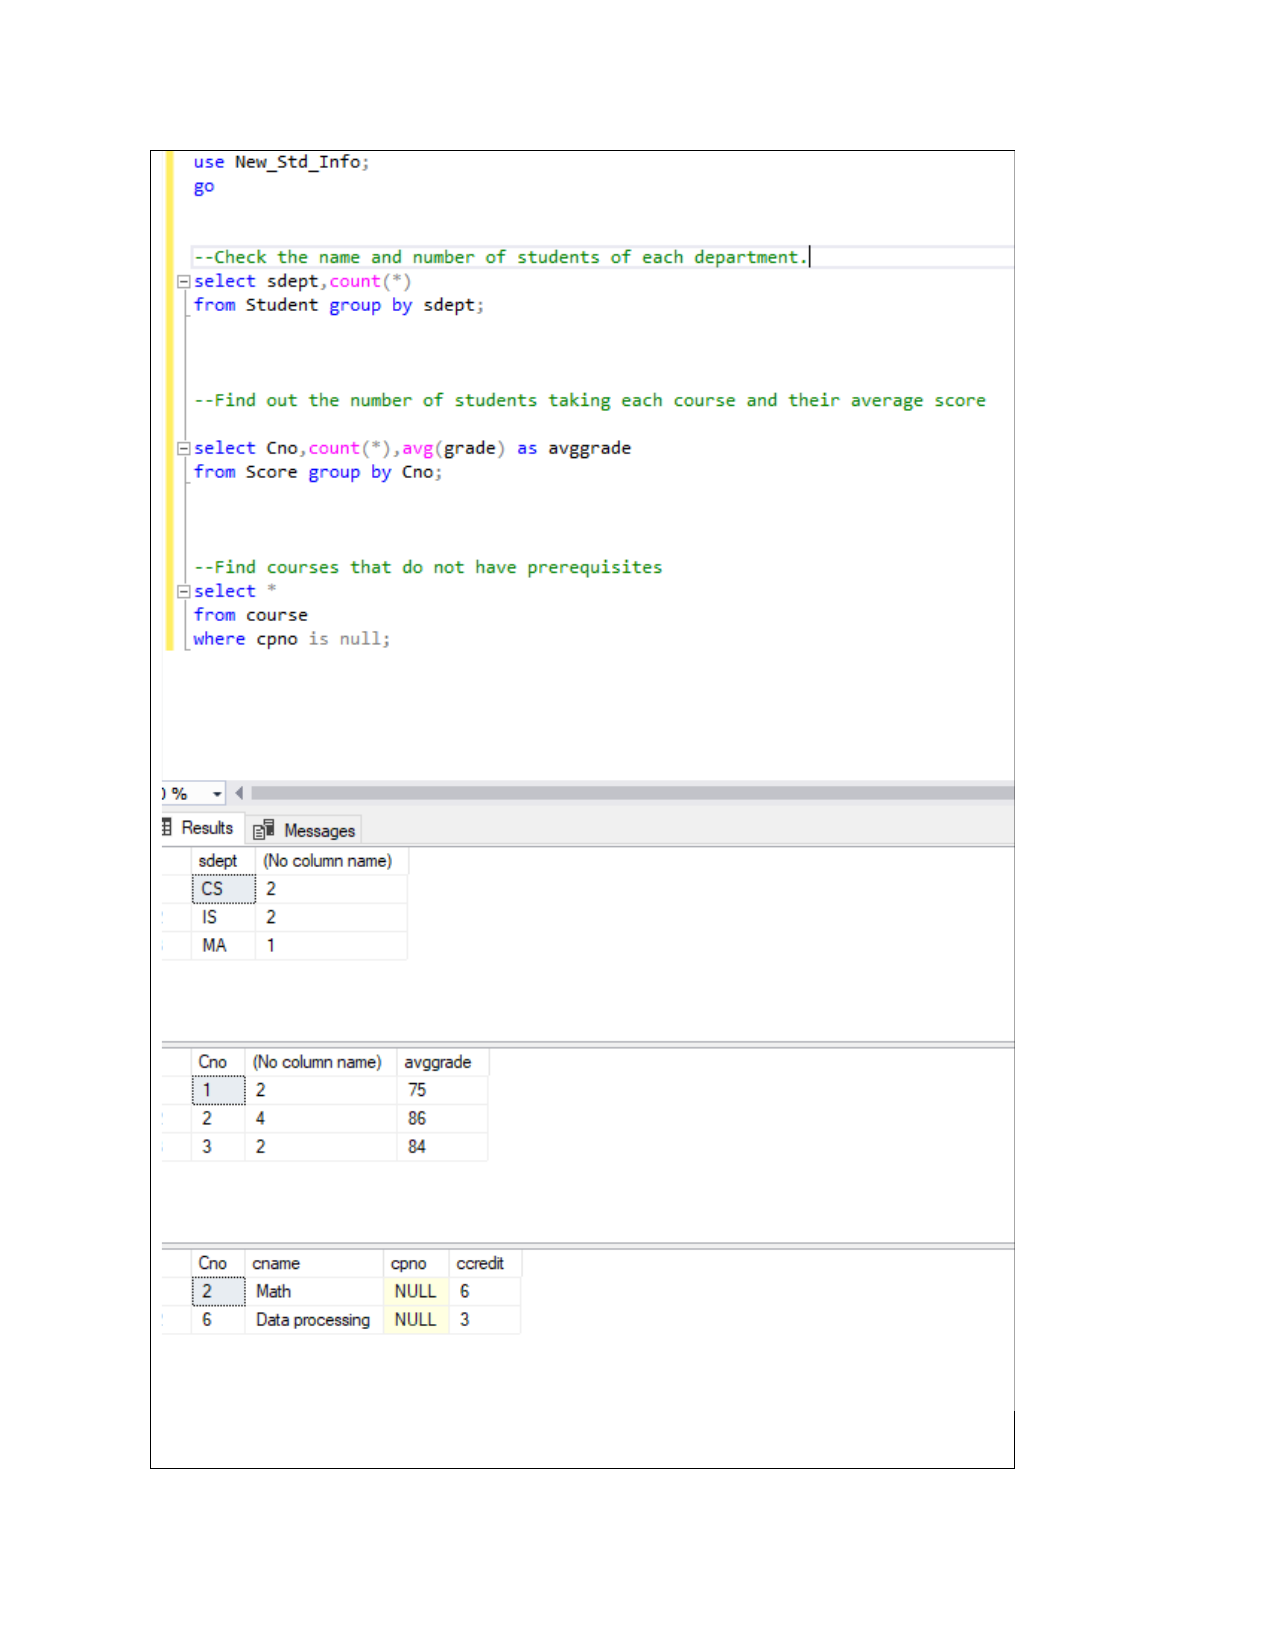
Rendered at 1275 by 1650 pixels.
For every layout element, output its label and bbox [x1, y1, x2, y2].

table_cell [151, 151, 1014, 1468]
picture [161, 151, 1015, 1411]
